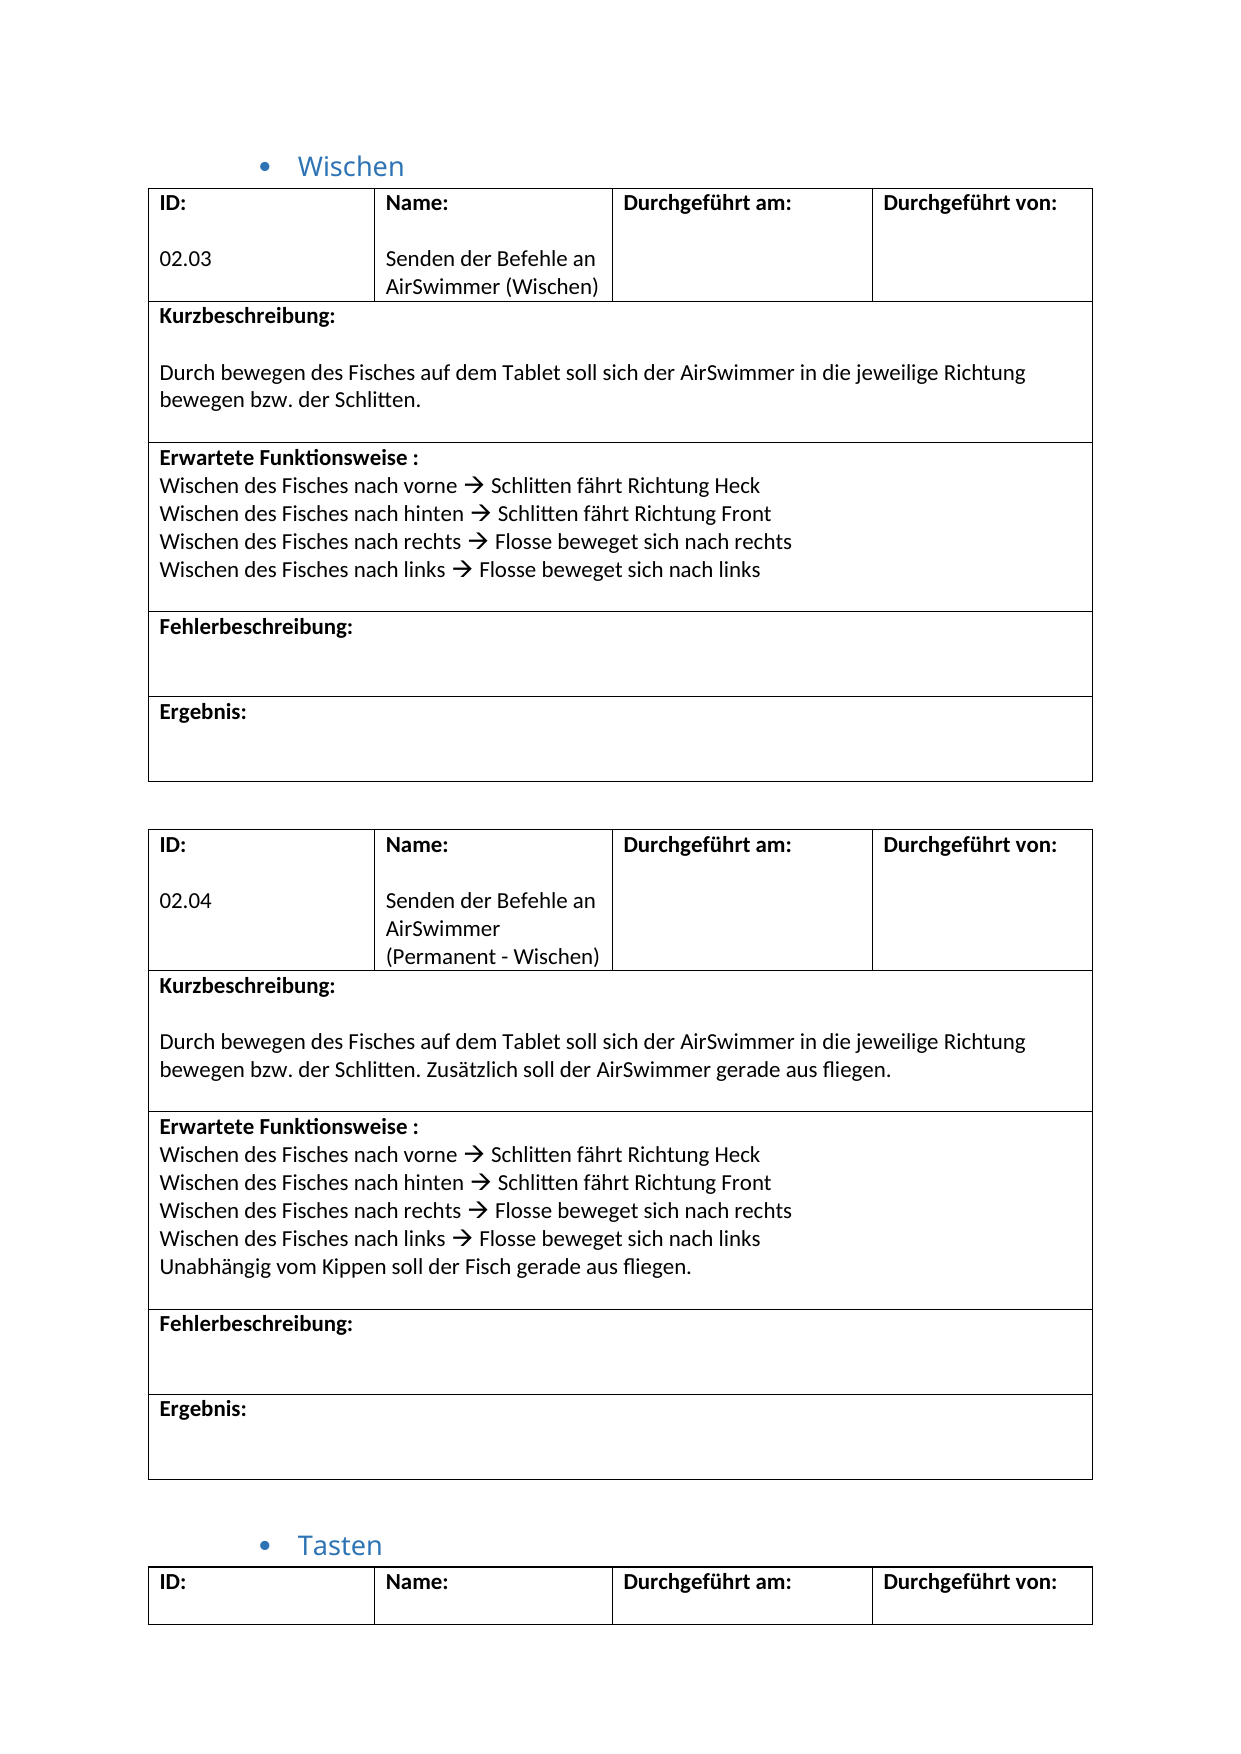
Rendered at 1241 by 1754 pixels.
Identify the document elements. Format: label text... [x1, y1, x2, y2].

table_header Durchgeführt am: [613, 1568, 872, 1623]
table_header ID: 02.03 [149, 189, 374, 301]
table_cell Fehlerbeschreibung: [149, 612, 1092, 696]
table_header ID: 02.04 [149, 830, 374, 970]
table_cell Ergebnis: [149, 697, 1092, 781]
table_header Durchgeführt am: [613, 830, 872, 970]
subtitle Tasten [260, 1527, 1093, 1563]
table_header Durchgeführt von: [873, 1568, 1092, 1623]
table_header Durchgeführt von: [873, 189, 1092, 301]
table_header Name: Senden der Befehle an AirSwimmer (Permanent - Wischen) [375, 830, 612, 970]
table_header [375, 1568, 612, 1623]
table_header Name: Senden der Befehle an AirSwimmer (Wischen) [375, 189, 612, 301]
table_cell Ergebnis: [149, 1395, 1092, 1479]
table_cell Kurzbeschreibung: Durch bewegen des Fisches auf dem Tablet soll sich der AirSwimmer in die jeweilige Richtung bewegen bzw. der Schlitten. [149, 302, 1092, 442]
table_header ID: 02.05 [149, 1568, 374, 1623]
table_cell Erwartete Funktionsweise : Wischen des Fisches nach vorne Schlitten fährt Richtung Heck Wischen des Fisches nach hinten Schlitten fährt Richtung Front Wischen des Fisches nach rechts Flosse beweget sich nach rechts Wischen des Fisches nach links Flosse beweget sich nach links [149, 443, 1092, 611]
table_header Durchgeführt von: [873, 830, 1092, 970]
table_header Durchgeführt am: [613, 189, 872, 301]
subtitle Wischen [260, 148, 1093, 184]
table_cell Erwartete Funktionsweise : Wischen des Fisches nach vorne Schlitten fährt Richtung Heck Wischen des Fisches nach hinten Schlitten fährt Richtung Front Wischen des Fisches nach rechts Flosse beweget sich nach rechts Wischen des Fisches nach links Flosse beweget sich nach links Unabhängig vom Kippen soll der Fisch gerade aus fliegen. [149, 1112, 1092, 1308]
table_cell Kurzbeschreibung: Durch bewegen des Fisches auf dem Tablet soll sich der AirSwimmer in die jeweilige Richtung bewegen bzw. der Schlitten. Zusätzlich soll der AirSwimmer gerade aus fliegen. [149, 971, 1092, 1111]
table_cell Fehlerbeschreibung: [149, 1310, 1092, 1393]
